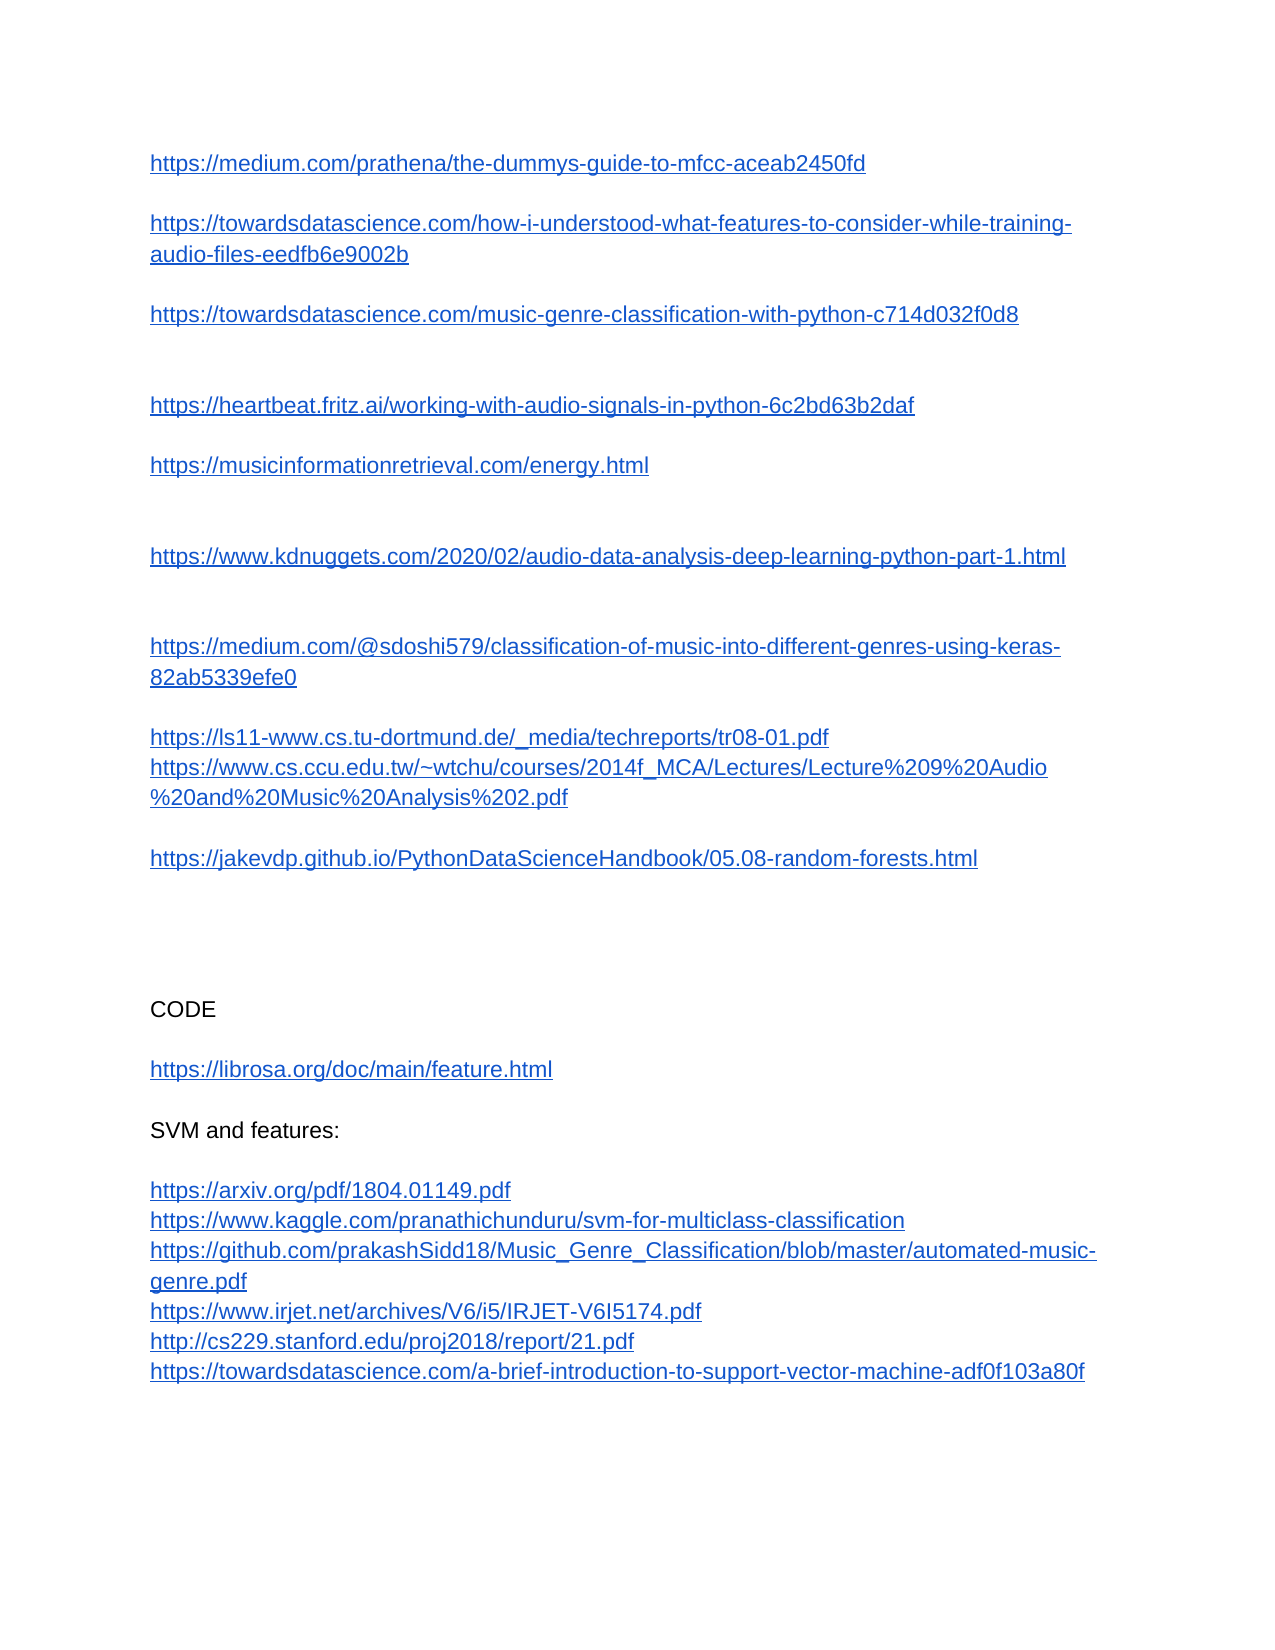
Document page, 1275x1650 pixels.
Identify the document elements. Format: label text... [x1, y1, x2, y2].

text SVM and features: [150, 1117, 1125, 1143]
text https://www.kdnuggets.com/2020/02/audio-data-analysis-deep-learning-python-part-1.html [150, 543, 1125, 569]
text https://towardsdatascience.com/a-brief-introduction-to-support-vector-machine-adf0f103a80f [150, 1358, 1125, 1385]
text https://heartbeat.fritz.ai/working-with-audio-signals-in-python-6c2bd63b2daf [150, 392, 1125, 418]
text https://arxiv.org/pdf/1804.01149.pdf [150, 1177, 1125, 1203]
text https://towardsdatascience.com/how-i-understood-what-features-to-consider-while-training-audio-files-eedfb6e9002b [150, 210, 1125, 267]
text https://ls11-www.cs.tu-dortmund.de/_media/techreports/tr08-01.pdf [150, 724, 1125, 750]
text https://medium.com/prathena/the-dummys-guide-to-mfcc-aceab2450fd [150, 150, 1125, 176]
text https://medium.com/@sdoshi579/classification-of-music-into-different-genres-using-keras-82ab5339efe0 [150, 633, 1125, 690]
text https://jakevdp.github.io/PythonDataScienceHandbook/05.08-random-forests.html [150, 845, 1125, 871]
text https://musicinformationretrieval.com/energy.html [150, 452, 1125, 478]
text http://cs229.stanford.edu/proj2018/report/21.pdf [150, 1328, 1125, 1354]
text https://github.com/prakashSidd18/Music_Genre_Classification/blob/master/automated-music-genre.pdf [150, 1237, 1125, 1294]
text https://www.cs.ccu.edu.tw/~wtchu/courses/2014f_MCA/Lectures/Lecture%209%20Audio%20and%20Music%20Analysis%202.pdf [150, 754, 1125, 811]
text https://www.kaggle.com/pranathichunduru/svm-for-multiclass-classification [150, 1207, 1125, 1234]
text CODE [150, 996, 1125, 1022]
text https://librosa.org/doc/main/feature.html [150, 1056, 1125, 1083]
text https://www.irjet.net/archives/V6/i5/IRJET-V6I5174.pdf [150, 1298, 1125, 1324]
text https://towardsdatascience.com/music-genre-classification-with-python-c714d032f0d8 [150, 301, 1125, 327]
